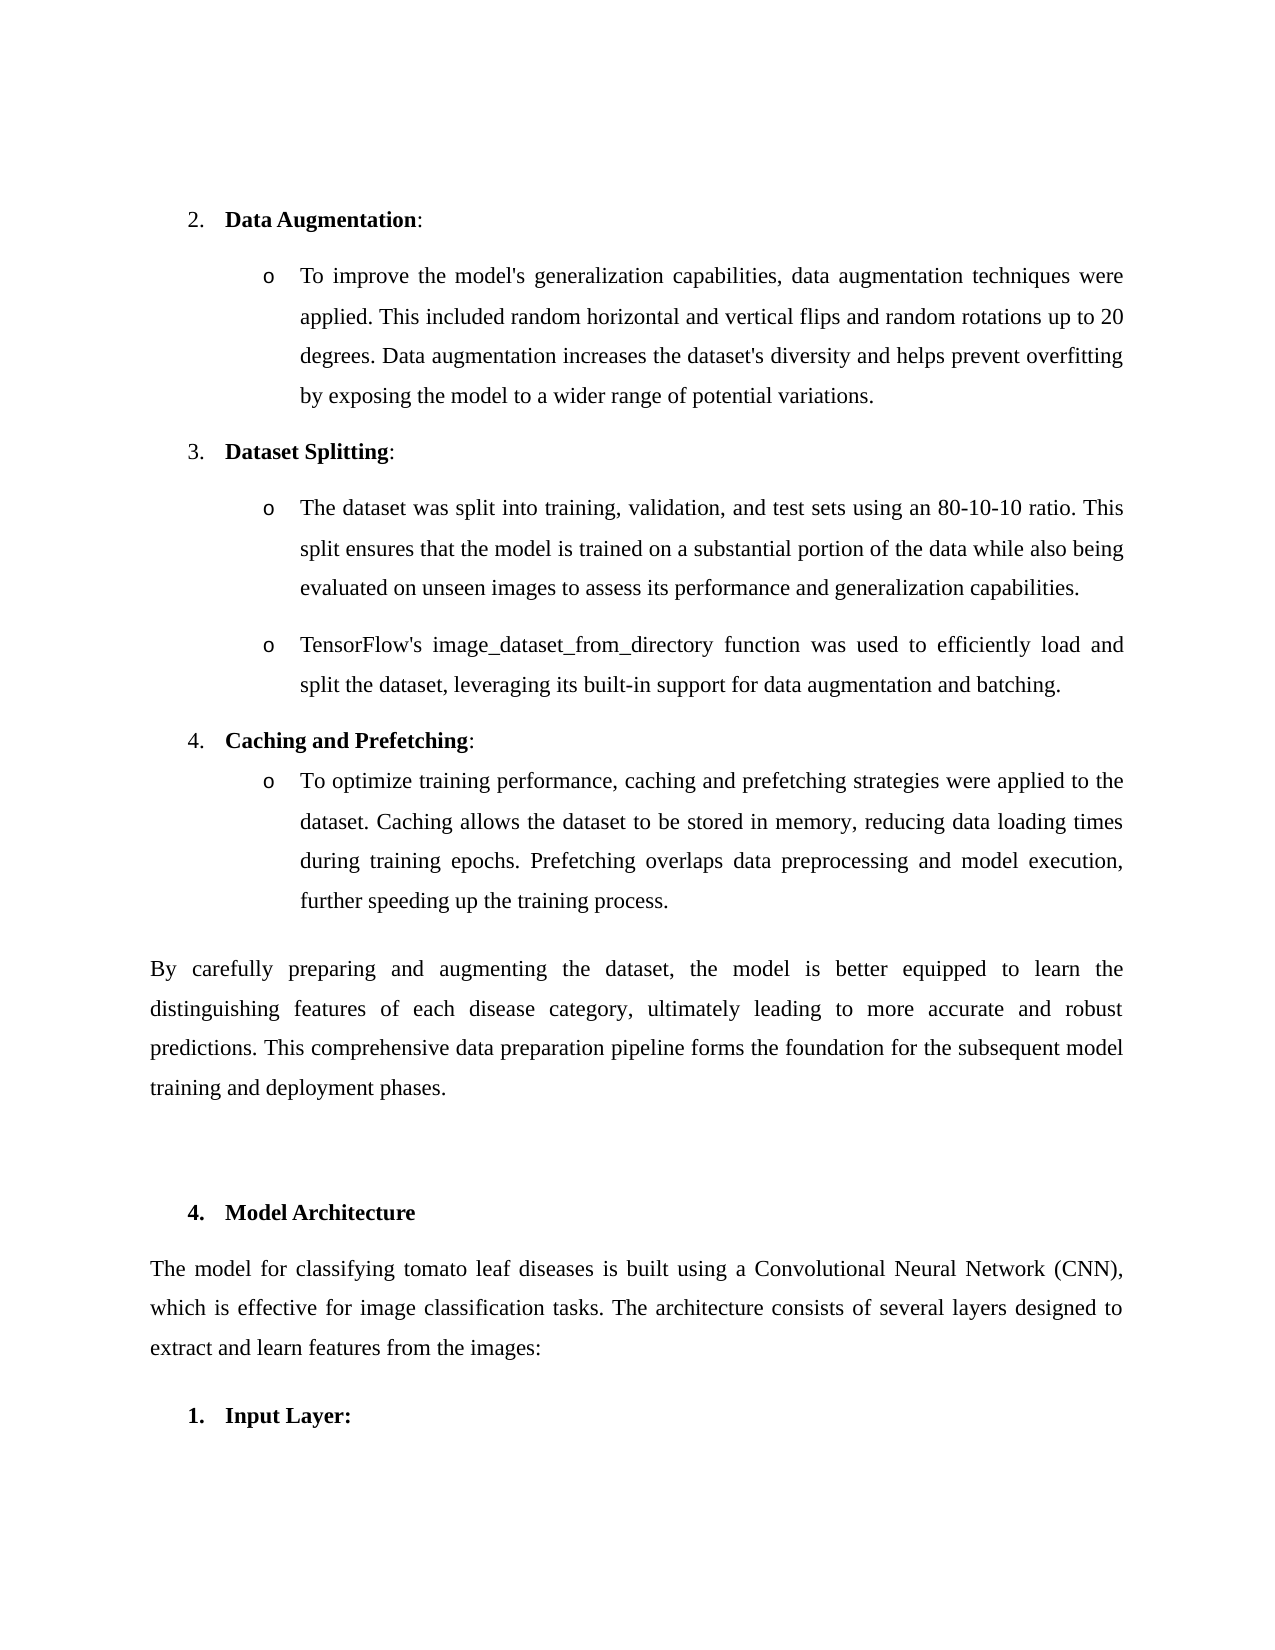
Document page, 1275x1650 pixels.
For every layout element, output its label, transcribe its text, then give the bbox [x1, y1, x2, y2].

list Dataset Splitting: [187, 438, 1125, 464]
list Caching and Prefetching: [187, 727, 1125, 754]
list To optimize training performance, caching and prefetching strategies were applied to the dataset. Caching allows the dataset to be stored in memory, reducing data loading times during training epochs. Prefetching overlaps data preprocessing and model execution, further speeding up the training process. [262, 767, 1125, 913]
list Data Augmentation: [187, 206, 1125, 232]
text The model for classifying tomato leaf diseases is built using a Convolutional Neural Network (CNN), which is effective for image classification tasks. The architecture consists of several layers designed to extract and learn features from the images: [150, 1255, 1125, 1360]
list The dataset was split into training, validation, and test sets using an 80-10-10 ratio. This split ensures that the model is trained on a substantial portion of the data while also being evaluated on unseen images to assess its performance and generalization capabilities. [262, 494, 1125, 601]
list Model Architecture [187, 1198, 1125, 1225]
list Input Layer: [187, 1402, 1125, 1429]
text By carefully preparing and augmenting the dataset, the model is better equipped to learn the distinguishing features of each disease category, ultimately leading to more accurate and robust predictions. This comprehensive data preparation pipeline forms the foundation for the subsequent model training and deployment phases. [150, 955, 1125, 1100]
list To improve the model's generalization capabilities, data augmentation techniques were applied. This included random horizontal and vertical flips and random rotations up to 20 degrees. Data augmentation increases the dataset's diversity and helps prevent overfitting by exposing the model to a wider range of potential variations. [262, 262, 1125, 408]
list TensorFlow's image_dataset_from_directory function was used to efficiently load and split the dataset, leveraging its built-in support for data augmentation and batching. [262, 631, 1125, 698]
